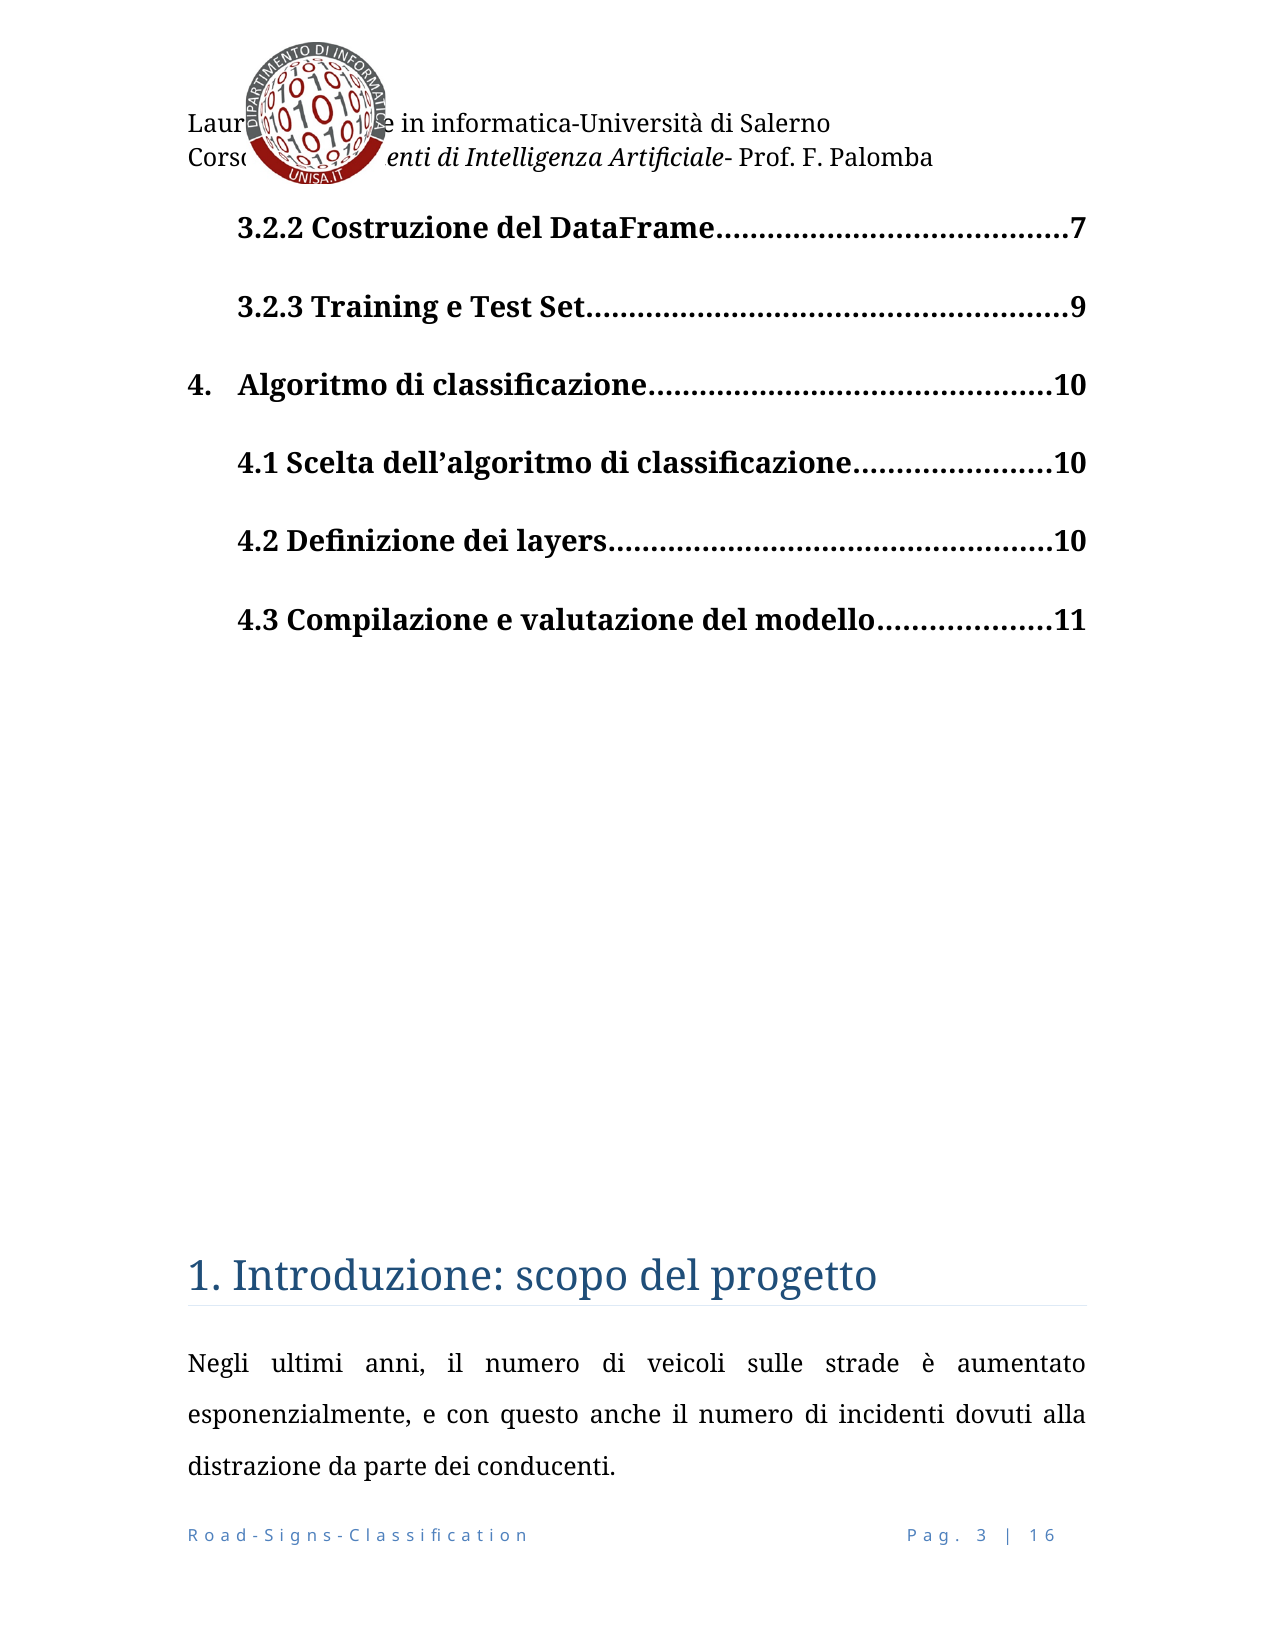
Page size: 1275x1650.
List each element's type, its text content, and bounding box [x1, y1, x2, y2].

text Negli ultimi anni, il numero di veicoli sulle strade è aumentato esponenzialmente, e con questo anche il numero di incidenti dovuti alla distrazione da parte dei conducenti. [187, 1346, 1087, 1482]
text 1. Introduzione: scopo del progetto [187, 1246, 1087, 1305]
picture [244, 42, 385, 183]
